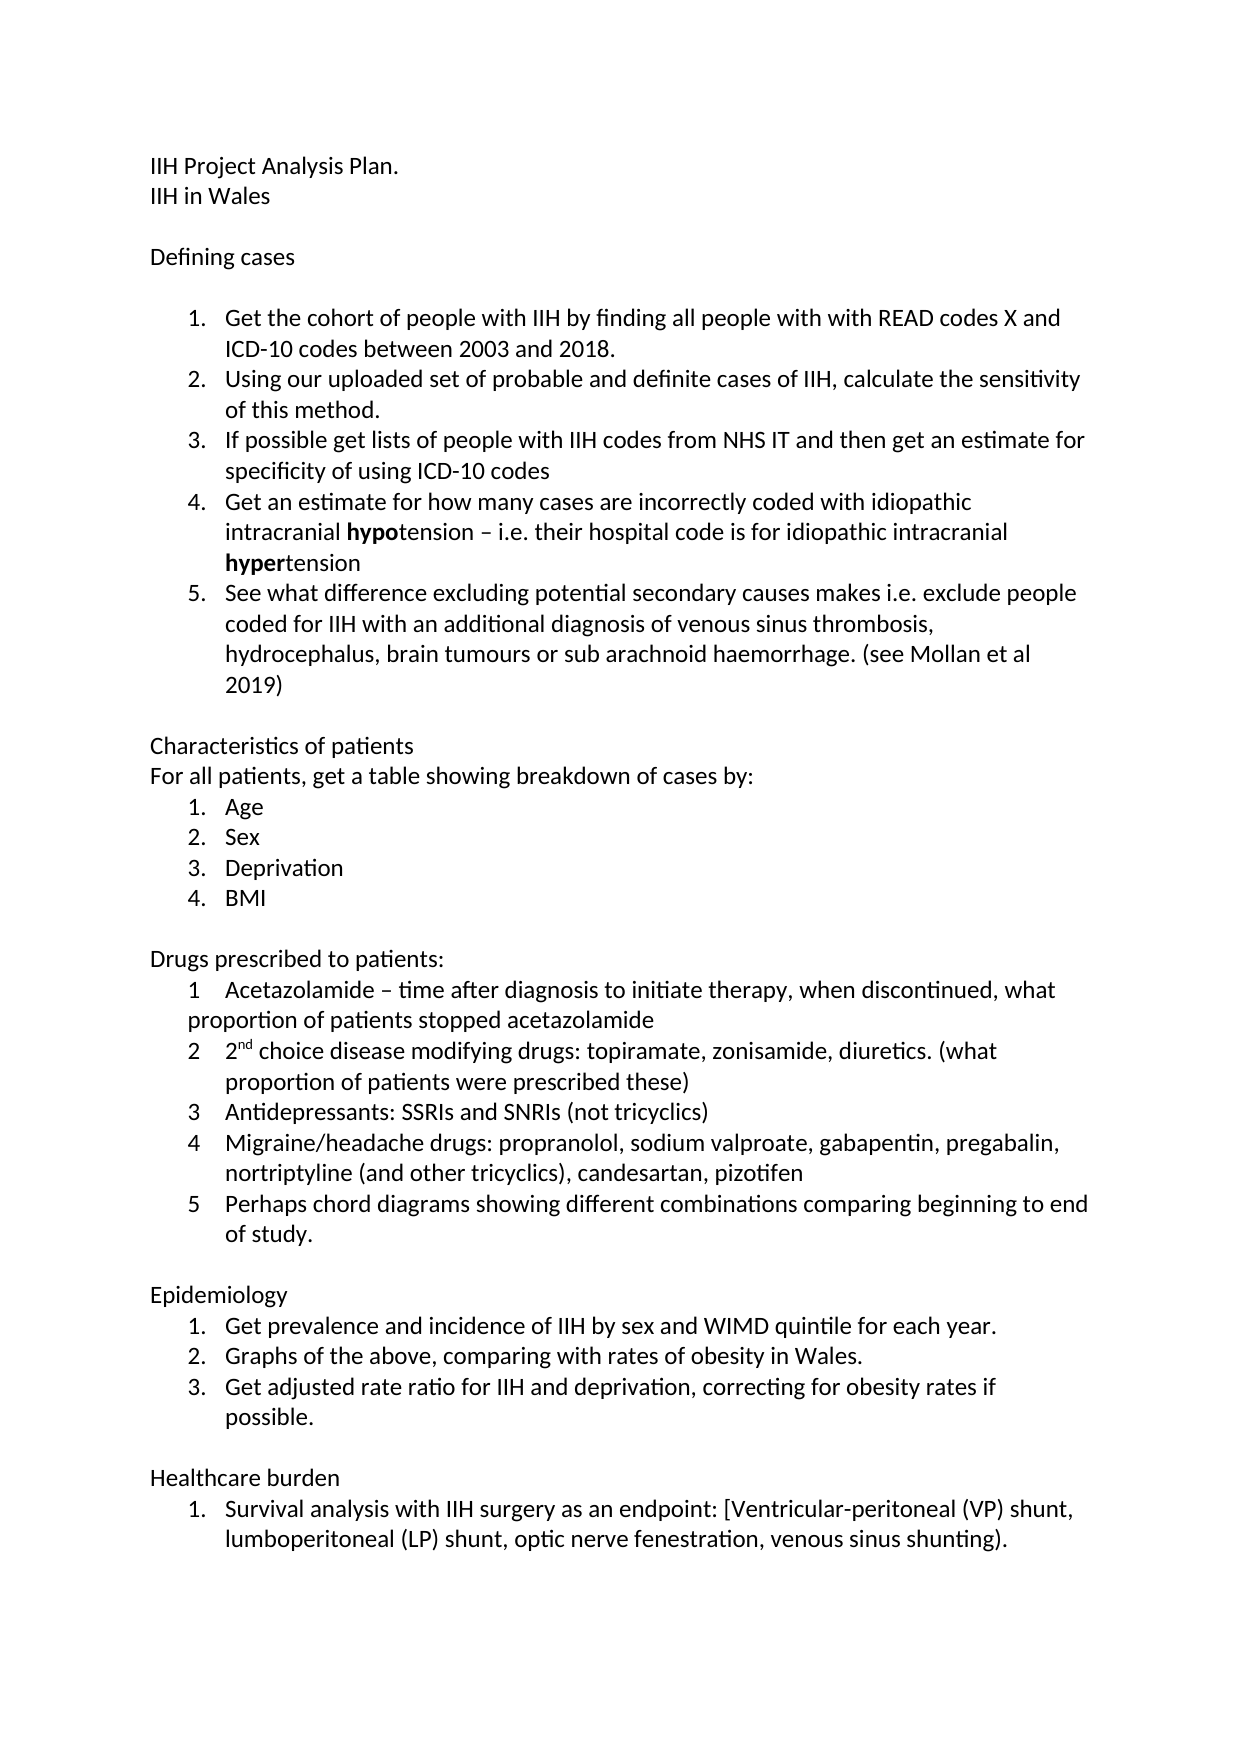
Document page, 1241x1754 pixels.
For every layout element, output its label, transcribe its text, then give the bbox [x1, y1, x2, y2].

list Antidepressants: SSRIs and SNRIs (not tricyclics) [187, 1096, 1090, 1127]
list Migraine/headache drugs: propranolol, sodium valproate, gabapentin, pregabalin, nortriptyline (and other tricyclics), candesartan, pizotifen [187, 1127, 1090, 1188]
text IIH Project Analysis Plan. [150, 150, 1090, 181]
list Graphs of the above, comparing with rates of obesity in Wales. [187, 1340, 1090, 1371]
list 2nd choice disease modifying drugs: topiramate, zonisamide, diuretics. (what proportion of patients were prescribed these) [187, 1035, 1090, 1096]
list Age [187, 791, 1090, 821]
text Epidemiology [150, 1279, 1090, 1310]
list Get the cohort of people with IIH by finding all people with with READ codes X and ICD-10 codes between 2003 and 2018. [187, 303, 1090, 364]
list Survival analysis with IIH surgery as an endpoint: [Ventricular-peritoneal (VP) shunt, lumboperitoneal (LP) shunt, optic nerve fenestration, venous sinus shunting). [187, 1493, 1090, 1554]
list Perhaps chord diagrams showing different combinations comparing beginning to end of study. [187, 1188, 1090, 1249]
text 1 Acetazolamide – time after diagnosis to initiate therapy, when discontinued, what proportion of patients stopped acetazolamide [187, 974, 1090, 1035]
list Get adjusted rate ratio for IIH and deprivation, correcting for obesity rates if possible. [187, 1371, 1090, 1432]
list See what difference excluding potential secondary causes makes i.e. exclude people coded for IIH with an additional diagnosis of venous sinus thrombosis, hydrocephalus, brain tumours or sub arachnoid haemorrhage. (see Mollan et al 2019) [187, 577, 1090, 699]
list If possible get lists of people with IIH codes from NHS IT and then get an estimate for specificity of using ICD-10 codes [187, 425, 1090, 486]
list Sex [187, 821, 1090, 852]
list Using our uploaded set of probable and definite cases of IIH, calculate the sensitivity of this method. [187, 364, 1090, 425]
text Defining cases [150, 242, 1090, 272]
text Healthcare burden [150, 1462, 1090, 1493]
text Drugs prescribed to patients: [150, 943, 1090, 974]
list Get prevalence and incidence of IIH by sex and WIMD quintile for each year. [187, 1310, 1090, 1340]
text IIH in Wales [150, 181, 1090, 211]
text For all patients, get a table showing breakdown of cases by: [150, 760, 1090, 791]
text Characteristics of patients [150, 730, 1090, 760]
list BMI [187, 882, 1090, 913]
list Deprivation [187, 852, 1090, 882]
list Get an estimate for how many cases are incorrectly coded with idiopathic intracranial hypotension – i.e. their hospital code is for idiopathic intracranial hypertension [187, 486, 1090, 577]
